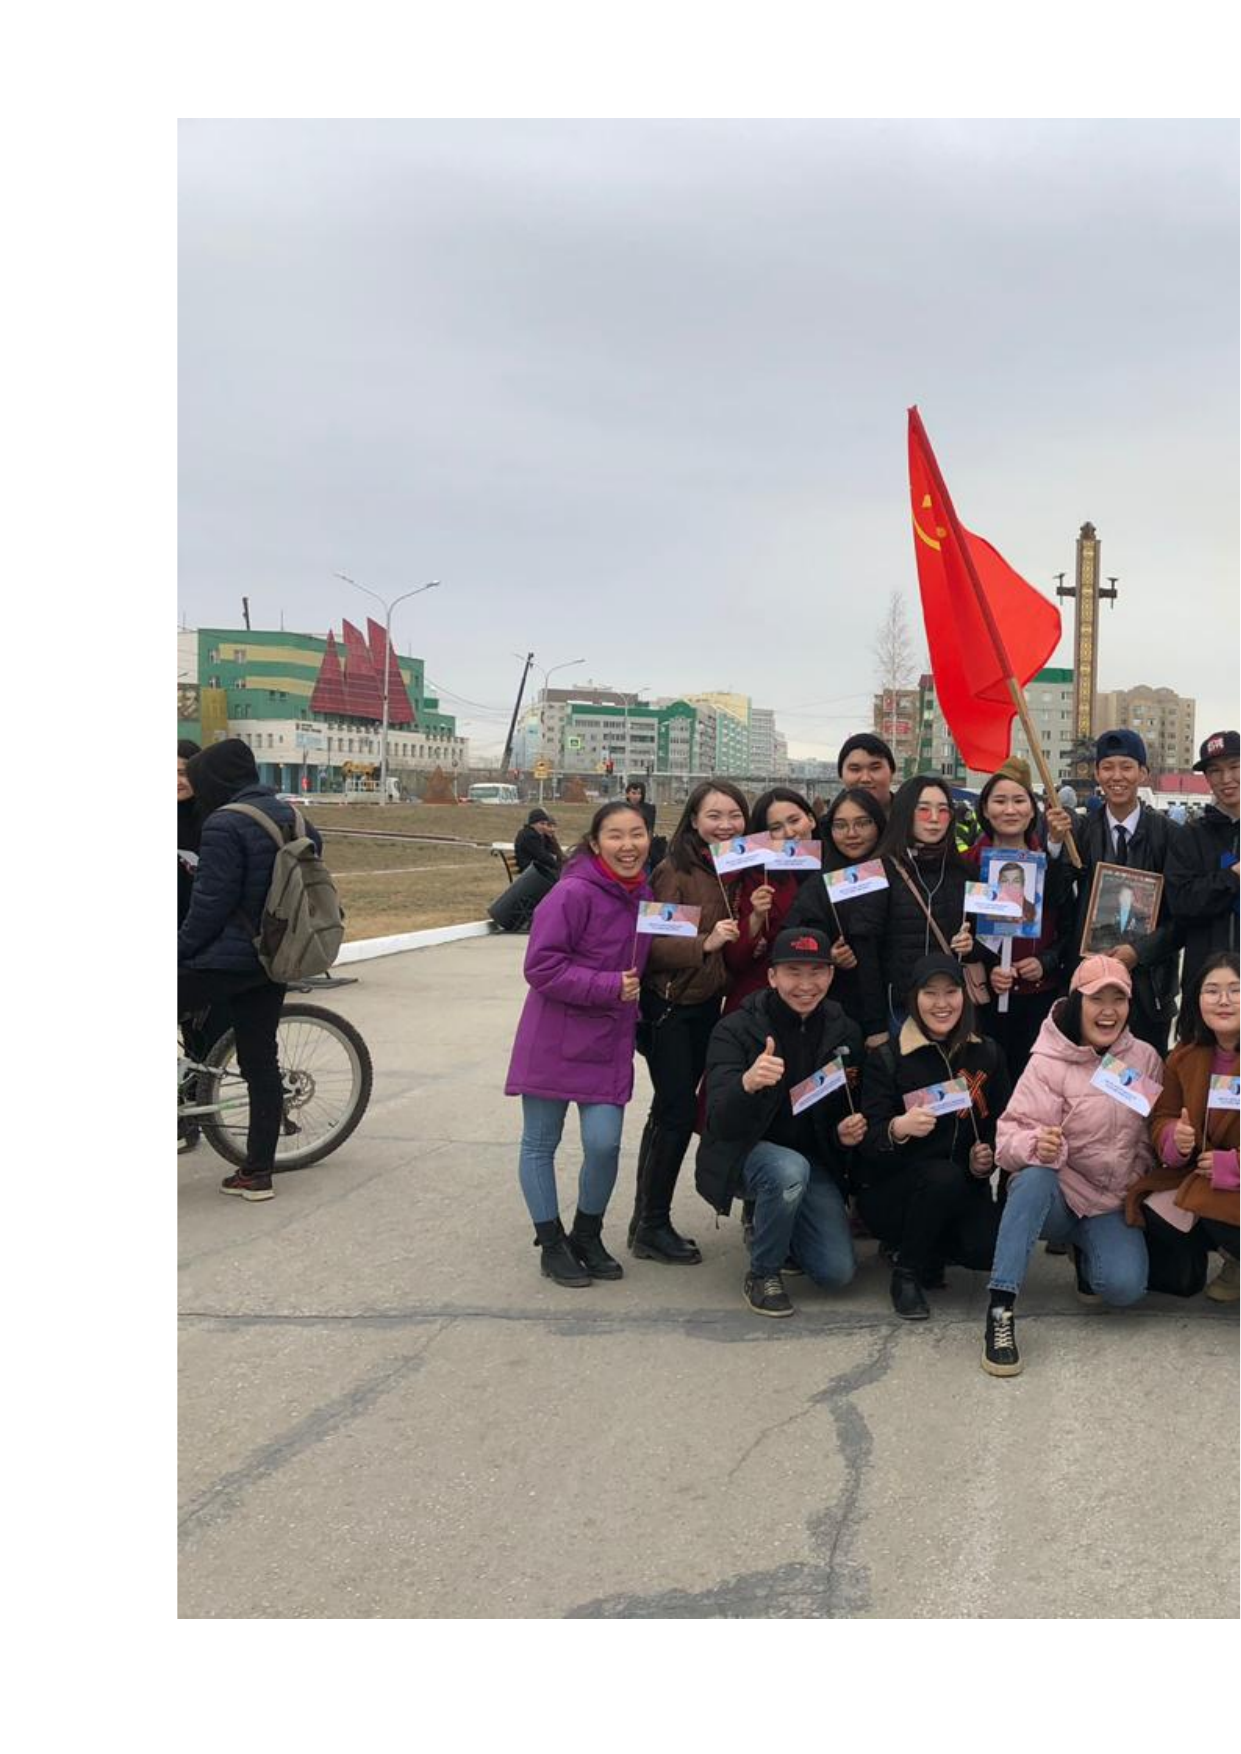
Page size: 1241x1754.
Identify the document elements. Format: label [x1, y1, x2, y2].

picture [177, 118, 1241, 1619]
